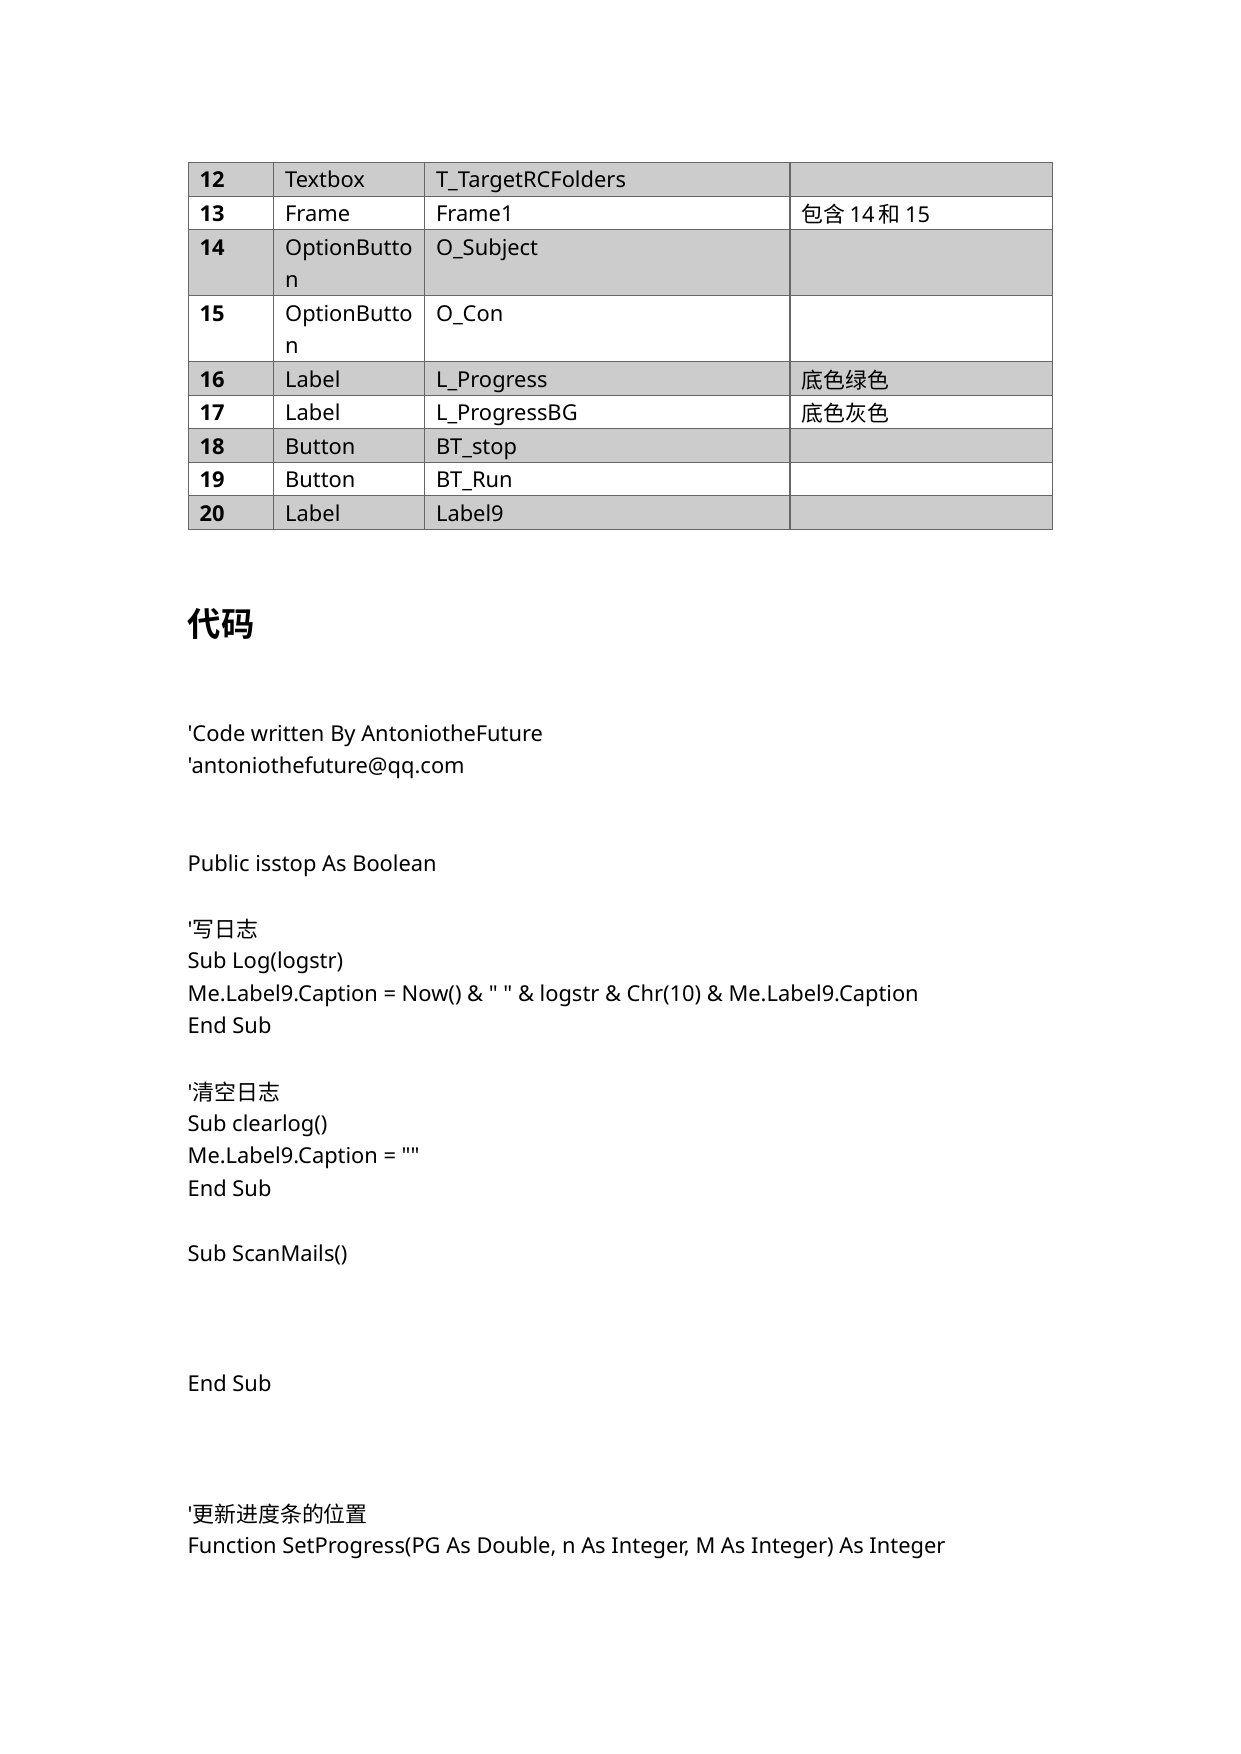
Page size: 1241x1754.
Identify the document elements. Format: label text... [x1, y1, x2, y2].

table_cell 15 [189, 296, 273, 361]
table_cell L_ProgressBG [425, 396, 789, 428]
table_cell 17 [189, 396, 273, 428]
table_cell Label [274, 396, 424, 428]
text Me.Label9.Caption = Now() & " " & logstr & Chr(10) & Me.Label9.Caption [187, 977, 1053, 1009]
table_cell [791, 463, 1052, 495]
table_cell Label9 [425, 496, 789, 529]
table_cell BT_stop [425, 429, 789, 462]
text End Sub [187, 1009, 1053, 1042]
table_cell Label [274, 362, 424, 395]
text Me.Label9.Caption = "" [187, 1139, 1053, 1172]
table_cell 13 [189, 197, 273, 229]
table_cell 12 [189, 163, 273, 196]
text Sub Log(logstr) [187, 944, 1053, 977]
table_cell Frame1 [425, 197, 789, 229]
text 'antoniothefuture@qq.com [187, 749, 1053, 782]
table_cell 底色绿色 [791, 362, 1052, 395]
table_cell [791, 163, 1052, 196]
text '写日志 [187, 912, 1053, 944]
table_cell L_Progress [425, 362, 789, 395]
table_cell Button [274, 429, 424, 462]
table_cell [791, 296, 1052, 361]
table_cell BT_Run [425, 463, 789, 495]
table_cell Frame [274, 197, 424, 229]
table_cell 底色灰色 [791, 396, 1052, 428]
text '清空日志 [187, 1074, 1053, 1107]
text Sub ScanMails() [187, 1237, 1053, 1269]
text Public isstop As Boolean [187, 847, 1053, 879]
text 'Code written By AntoniotheFuture [187, 717, 1053, 749]
table_cell OptionButton [274, 296, 424, 361]
table_cell [791, 230, 1052, 295]
text Sub clearlog() [187, 1107, 1053, 1139]
table_cell 14 [189, 230, 273, 295]
table_cell 20 [189, 496, 273, 529]
table_cell Button [274, 463, 424, 495]
text '更新进度条的位置 [187, 1497, 1053, 1529]
table_cell O_Con [425, 296, 789, 361]
subtitle 代码 [187, 589, 1053, 654]
table_cell 16 [189, 362, 273, 395]
table_cell OptionButton [274, 230, 424, 295]
text End Sub [187, 1172, 1053, 1204]
table_cell Textbox [274, 163, 424, 196]
table_cell T_TargetRCFolders [425, 163, 789, 196]
table_cell Label [274, 496, 424, 529]
table_cell [791, 496, 1052, 529]
table_cell 19 [189, 463, 273, 495]
text Function SetProgress(PG As Double, n As Integer, M As Integer) As Integer [187, 1529, 1053, 1562]
table_cell O_Subject [425, 230, 789, 295]
table_cell 包含14和15 [791, 197, 1052, 229]
table_cell 18 [189, 429, 273, 462]
text End Sub [187, 1367, 1053, 1399]
table_cell [791, 429, 1052, 462]
